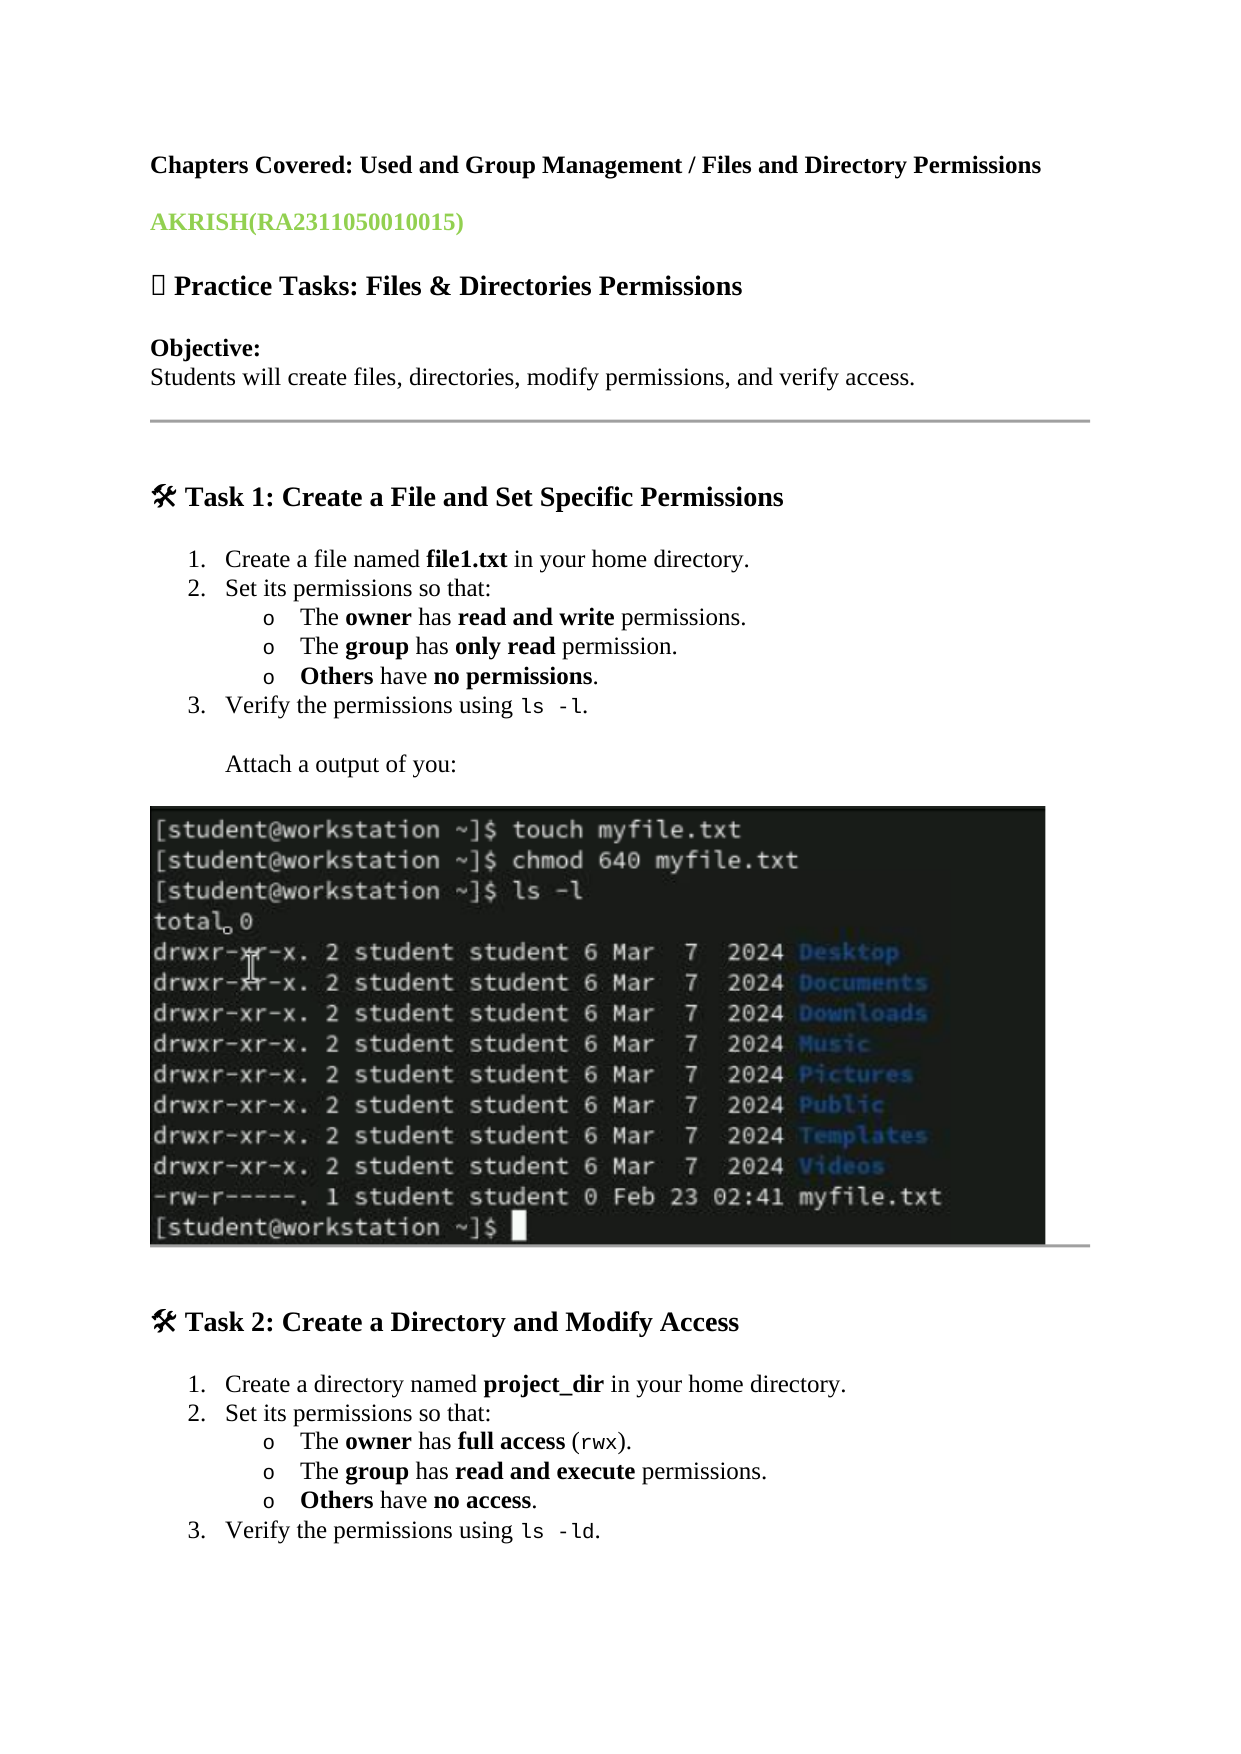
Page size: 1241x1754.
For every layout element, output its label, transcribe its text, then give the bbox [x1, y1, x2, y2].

list Verify the permissions using ls -l. Attach a output of you: [187, 691, 1090, 778]
text Objective: Students will create files, directories, modify permissions, and verify access. [150, 333, 1090, 390]
text 🔹 Practice Tasks: Files & Directories Permissions [150, 265, 1090, 304]
list The owner has full access (rwx). [262, 1426, 1090, 1456]
list The group has only read permission. [262, 631, 1090, 661]
list Verify the permissions using ls -ld. [187, 1515, 1090, 1545]
text Chapters Covered: Used and Group Management / Files and Directory Permissions [150, 150, 1090, 179]
list Create a file named file1.txt in your home directory. [187, 544, 1090, 573]
list The owner has read and write permissions. [262, 602, 1090, 631]
list Set its permissions so that: [187, 1398, 1090, 1426]
text 🛠 Task 2: Create a Directory and Modify Access [150, 1301, 1090, 1340]
list Others have no access. [262, 1486, 1090, 1515]
list The group has read and execute permissions. [262, 1456, 1090, 1486]
list Create a directory named project_dir in your home directory. [187, 1369, 1090, 1398]
text AKRISH(RA2311050010015) [150, 207, 1090, 236]
picture [150, 806, 1046, 1244]
list Others have no permissions. [262, 661, 1090, 691]
list Set its permissions so that: [187, 573, 1090, 602]
text 🛠 Task 1: Create a File and Set Specific Permissions [150, 477, 1090, 515]
